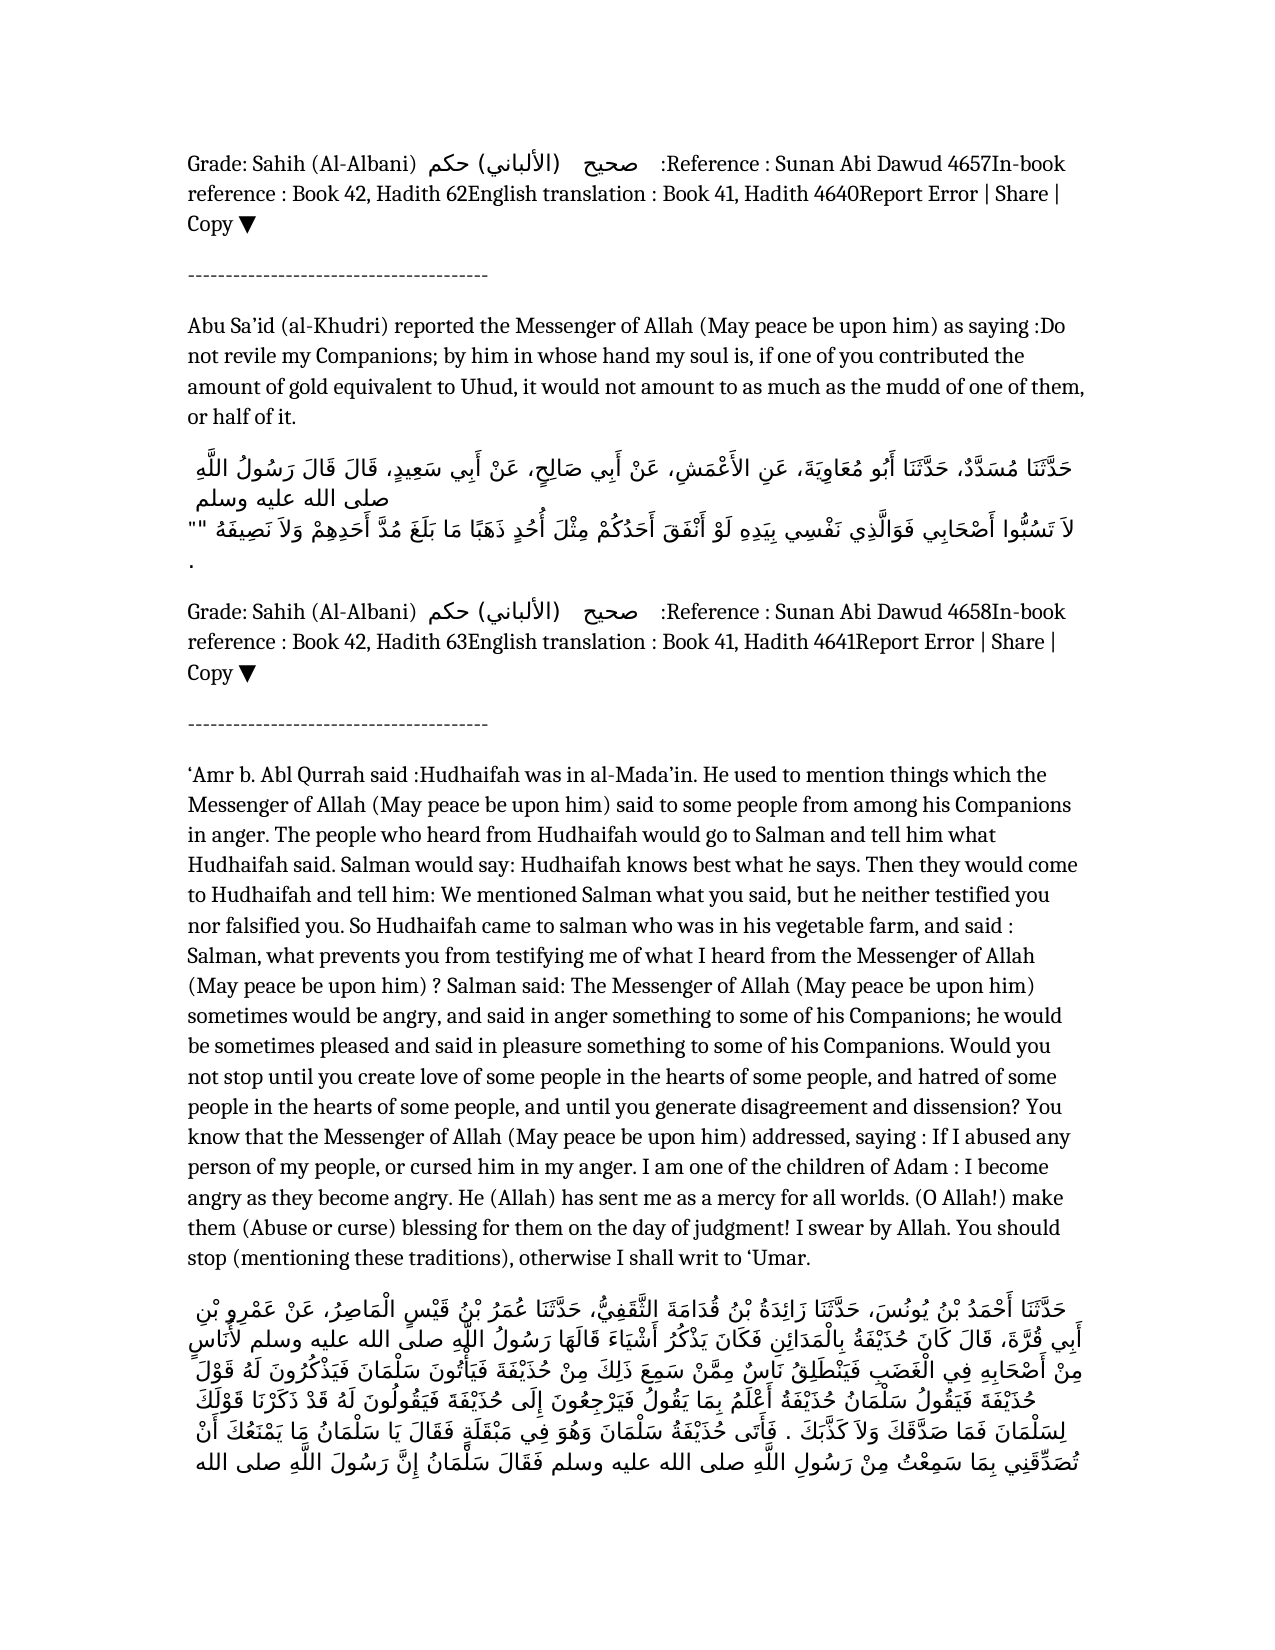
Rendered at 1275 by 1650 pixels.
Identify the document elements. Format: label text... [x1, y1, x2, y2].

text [187, 1296, 1087, 1476]
text Grade: Sahih (Al-Albani) صحيح (الألباني) حكم :Reference : Sunan Abi Dawud 4657In-book reference : Book 42, Hadith 62English translation : Book 41, Hadith 4640Report Error | Share | Copy ▼ [187, 150, 1087, 237]
text Abu Sa’id (al-Khudri) reported the Messenger of Allah (May peace be upon him) as saying :Do not revile my Companions; by him in whose hand my soul is, if one of you contributed the amount of gold equivalent to Uhud, it would not amount to as much as the mudd of one of them, or half of it. [187, 313, 1087, 430]
text Grade: Sahih (Al-Albani) صحيح (الألباني) حكم :Reference : Sunan Abi Dawud 4658In-book reference : Book 42, Hadith 63English translation : Book 41, Hadith 4641Report Error | Share | Copy ▼ [187, 598, 1087, 686]
text ---------------------------------------- [187, 710, 1087, 737]
text ‘Amr b. Abl Qurrah said :Hudhaifah was in al-Mada’in. He used to mention things which the Messenger of Allah (May peace be upon him) said to some people from among his Companions in anger. The people who heard from Hudhaifah would go to Salman and tell him what Hudhaifah said. Salman would say: Hudhaifah knows best what he says. Then they would come to Hudhaifah and tell him: We mentioned Salman what you said, but he neither testified you nor falsified you. So Hudhaifah came to salman who was in his vegetable farm, and said : Salman, what prevents you from testifying me of what I heard from the Messenger of Allah (May peace be upon him) ? Salman said: The Messenger of Allah (May peace be upon him) sometimes would be angry, and said in anger something to some of his Companions; he would be sometimes pleased and said in pleasure something to some of his Companions. Would you not stop until you create love of some people in the hearts of some people, and hatred of some people in the hearts of some people, and until you generate disagreement and dissension? You know that the Messenger of Allah (May peace be upon him) addressed, saying : If I abused any person of my people, or cursed him in my anger. I am one of the children of Adam : I become angry as they become angry. He (Allah) has sent me as a mercy for all worlds. (O Allah!) make them (Abuse or curse) blessing for them on the day of judgment! I swear by Allah. You should stop (mentioning these traditions), otherwise I shall writ to ‘Umar. [187, 761, 1087, 1271]
text حَدَّثَنَا مُسَدَّدٌ، حَدَّثَنَا أَبُو مُعَاوِيَةَ، عَنِ الأَعْمَشِ، عَنْ أَبِي صَالِحٍ، عَنْ أَبِي سَعِيدٍ، قَالَ قَالَ رَسُولُ اللَّهِ صلى الله عليه وسلم ‏ "‏ لاَ تَسُبُّوا أَصْحَابِي فَوَالَّذِي نَفْسِي بِيَدِهِ لَوْ أَنْفَقَ أَحَدُكُمْ مِثْلَ أُحُدٍ ذَهَبًا مَا بَلَغَ مُدَّ أَحَدِهِمْ وَلاَ نَصِيفَهُ ‏"‏ ‏.‏ [187, 455, 1087, 573]
text ---------------------------------------- [187, 262, 1087, 288]
